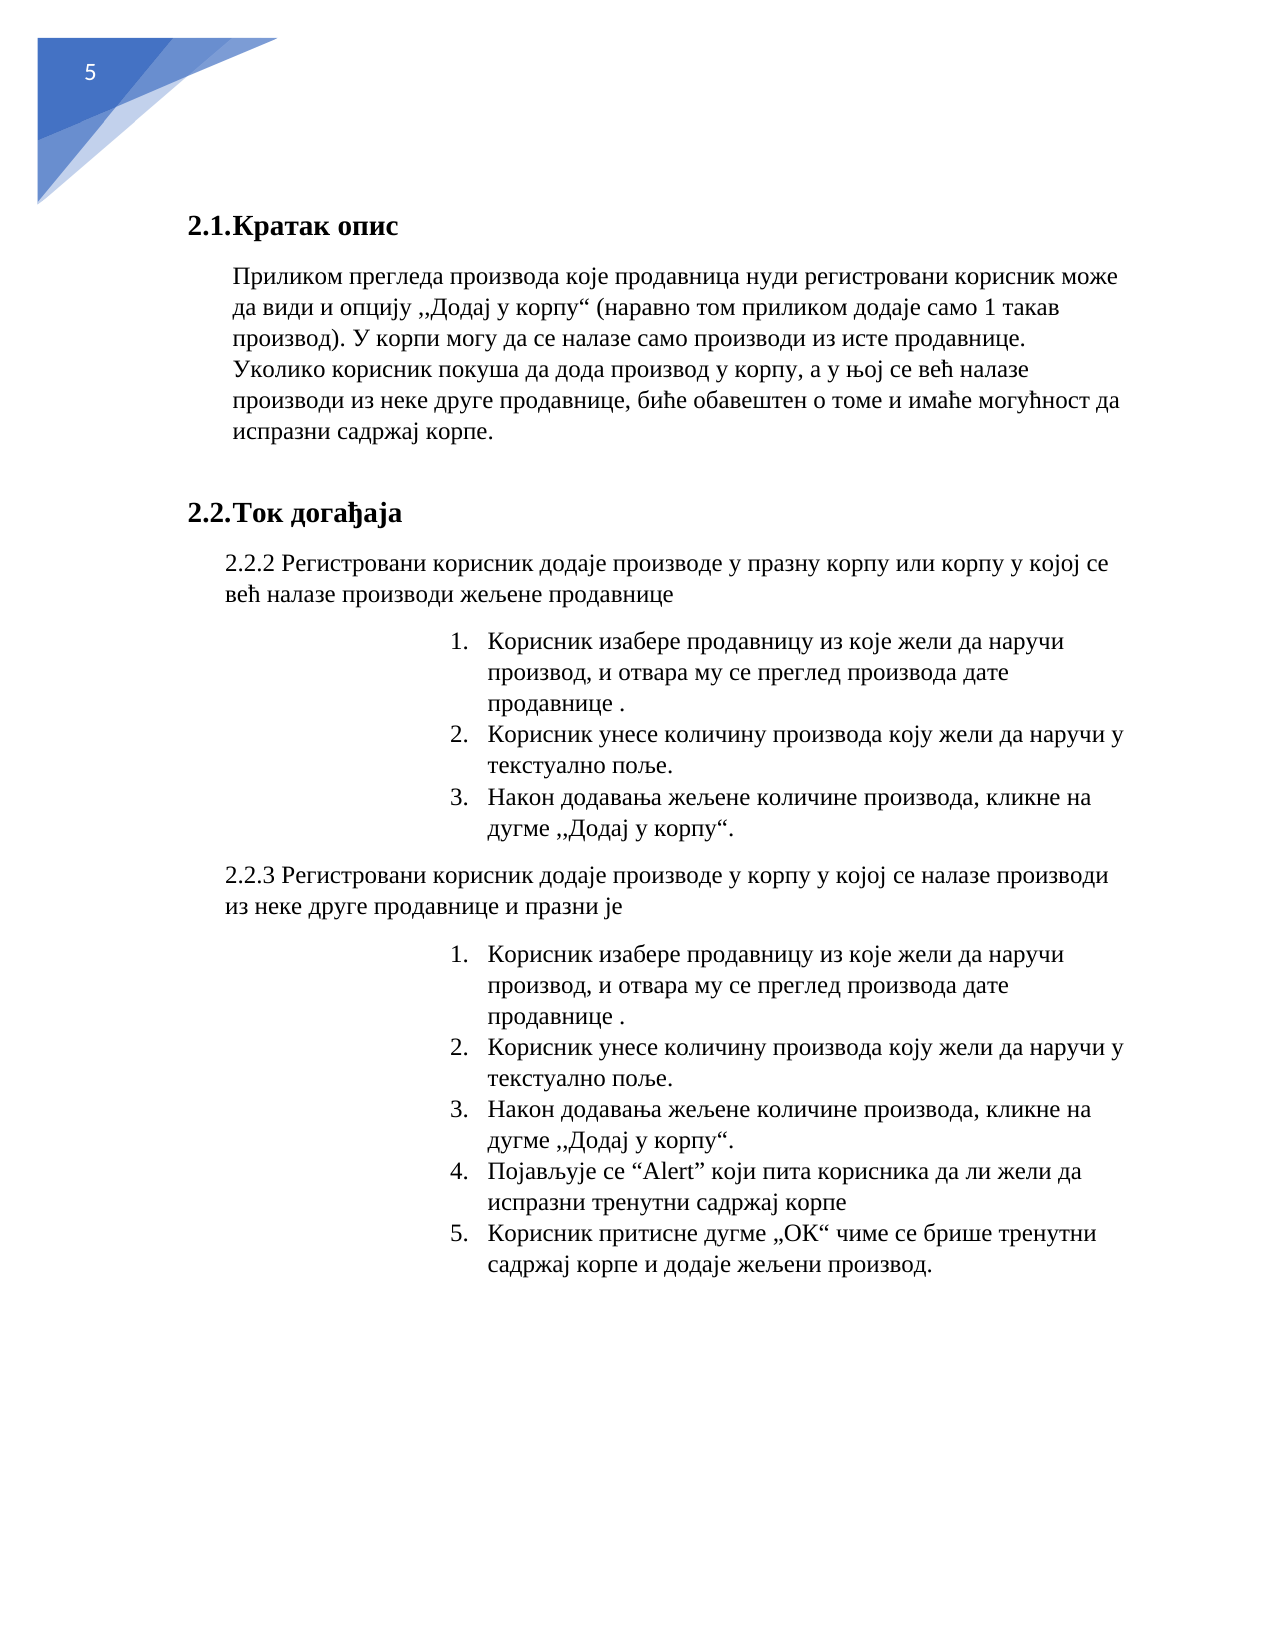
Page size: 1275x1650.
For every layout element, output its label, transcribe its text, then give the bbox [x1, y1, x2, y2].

list Корисник изабере продавницу из које жели да наручи производ, и отвара му се преглед производа дате продавнице . [450, 626, 1125, 717]
list Корисник унесе количину производа коју жели да наручи у текстуално поље. [450, 719, 1125, 779]
list Приликом прегледа производа које продавница нуди регистровани корисник може да види и опцију ,,Додај у корпу“ (наравно том приликом додаје само 1 такав производ). У корпи могу да се налазе само производи из исте продавнице. Уколико корисник покуша да дода производ у корпу, а у њој се већ налазе производи из неке друге продавнице, биће обавештен о томе и имаће могућност да испразни садржај корпе. [232, 261, 1125, 445]
text Кратак опис [187, 208, 1125, 242]
picture [37, 37, 279, 206]
list Након додавања жељене количине производа, кликне на дугме ,,Додај у корпу“. [450, 782, 1125, 841]
list Корисник притисне дугме „ОК“ чиме се брише тренутни садржај корпе и додаје жељени производ. [450, 1218, 1125, 1278]
list Корисник изабере продавницу из које жели да наручи производ, и отвара му се преглед производа дате продавнице . [450, 939, 1125, 1030]
list Појављује се “Alert” који пита корисника да ли жели да испразни тренутни садржај корпе [450, 1156, 1125, 1216]
text Ток догађаја [187, 495, 1125, 528]
list Након додавања жељене количине производа, кликне на дугме ,,Додај у корпу“. [450, 1094, 1125, 1154]
text 2.2.3 Регистровани корисник додаје производе у корпу у којој се налазе производи из неке друге продавнице и празни је [225, 860, 1125, 920]
text 2.2.2 Регистровани корисник додаје производе у празну корпу или корпу у којој се већ налазе производи жељене продавнице [225, 548, 1125, 607]
list Корисник унесе количину производа коју жели да наручи у текстуално поље. [450, 1032, 1125, 1092]
